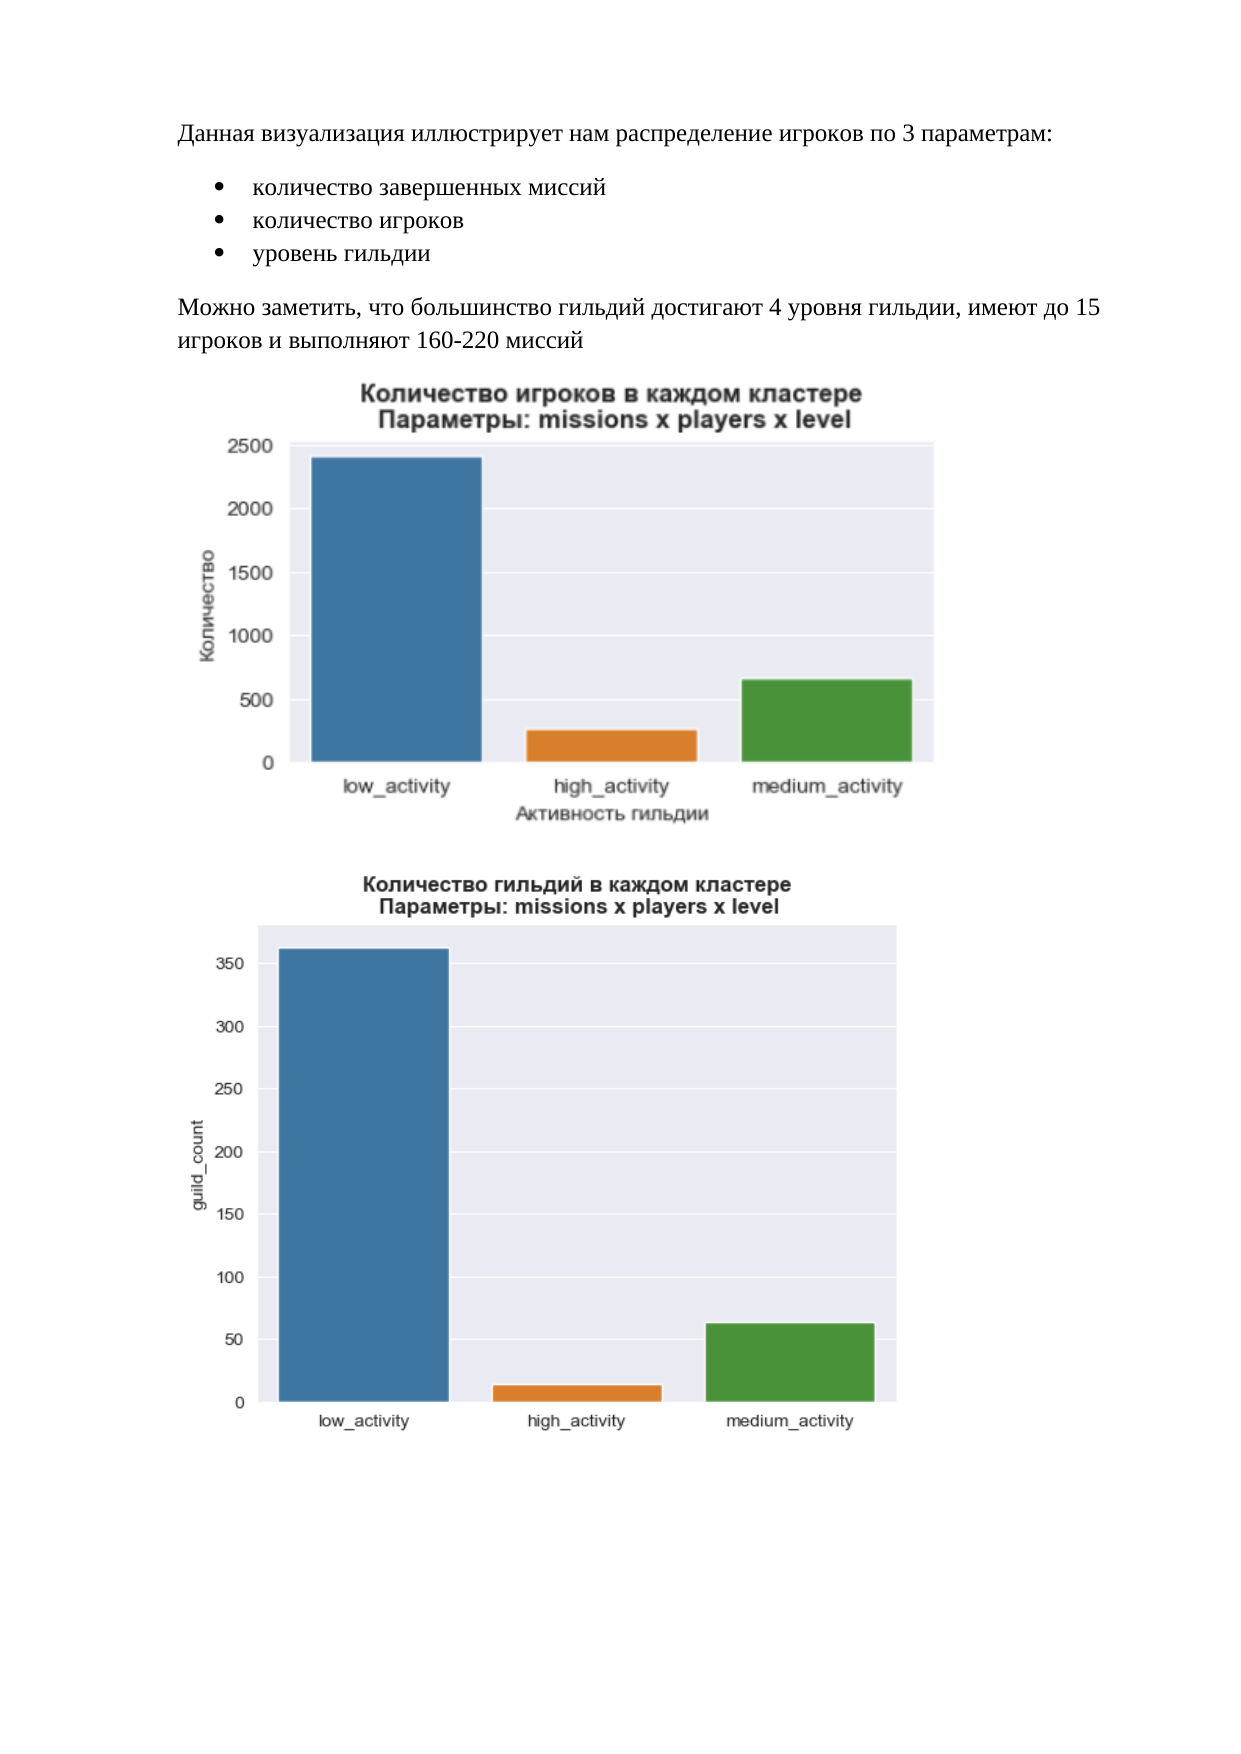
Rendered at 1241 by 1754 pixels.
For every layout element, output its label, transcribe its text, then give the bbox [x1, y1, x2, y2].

text Можно заметить, что большинство гильдий достигают 4 уровня гильдии, имеют до 15 игроков и выполняют 160-220 миссий [177, 292, 1152, 354]
list количество игроков [215, 205, 1152, 234]
picture [177, 378, 964, 842]
text Данная визуализация иллюстрирует нам распределение игроков по 3 параметрам: [177, 118, 1152, 147]
list количество завершенных миссий [215, 172, 1152, 201]
list уровень гильдии [215, 238, 1152, 267]
picture [177, 866, 938, 1455]
